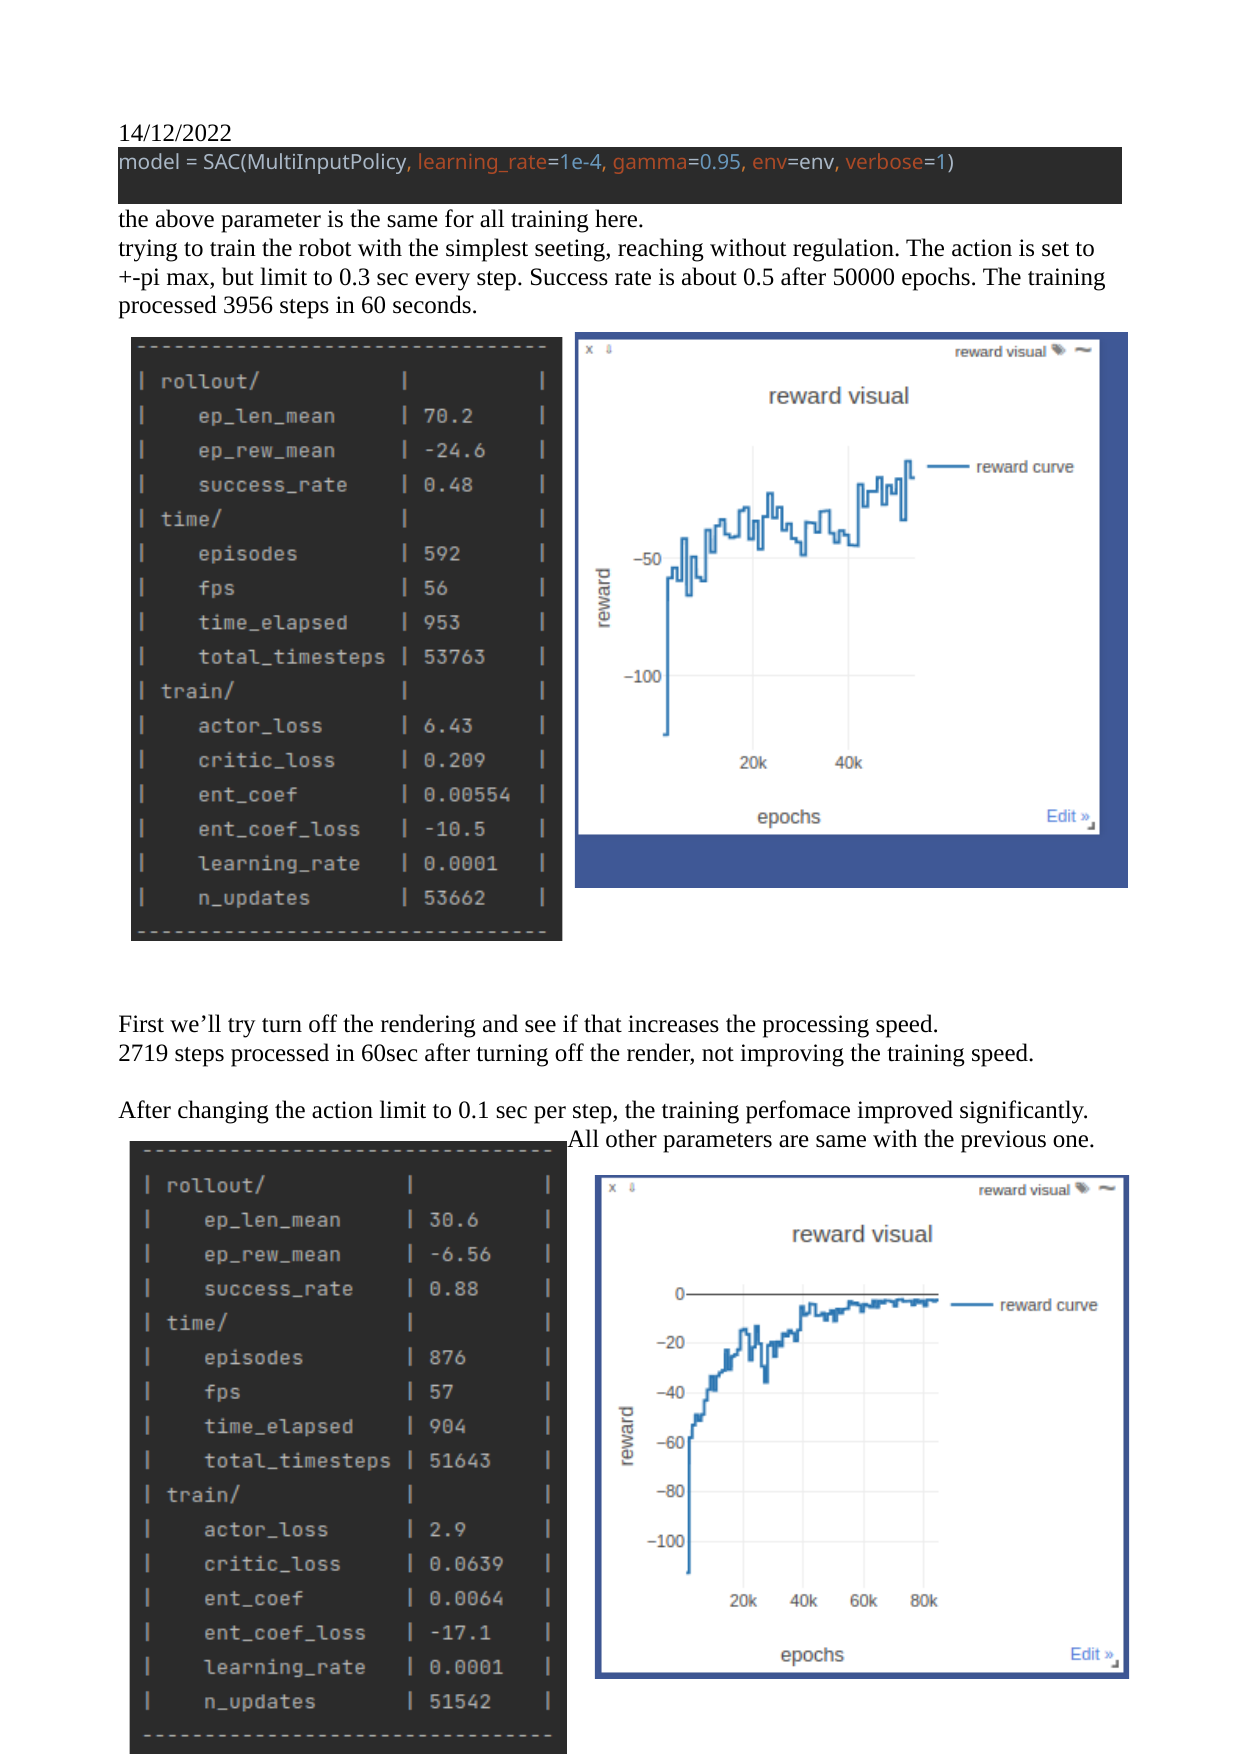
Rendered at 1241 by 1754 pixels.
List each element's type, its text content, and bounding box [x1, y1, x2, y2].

text After changing the action limit to 0.1 sec per step, the training perfomace improved significantly. All other parameters are same with the previous one. [118, 1095, 1122, 1153]
text 2719 steps processed in 60sec after turning off the render, not improving the training speed. [118, 1038, 1122, 1067]
picture [131, 337, 563, 941]
picture [129, 1141, 567, 1754]
text First we’ll try turn off the rendering and see if that increases the processing speed. [118, 1009, 1122, 1038]
text model = SAC(MultiInputPolicy, learning_rate=1e-4, gamma=0.95, env=env, verbose=1) [118, 147, 1122, 204]
picture [574, 332, 1128, 888]
text 14/12/2022 [118, 118, 1122, 147]
text trying to train the robot with the simplest seeting, reaching without regulation. The action is set to +-pi max, but limit to 0.3 sec every step. Success rate is about 0.5 after 50000 epochs. The training processed 3956 steps in 60 seconds. [118, 233, 1122, 319]
text the above parameter is the same for all training here. [118, 204, 1122, 233]
picture [594, 1175, 1130, 1679]
